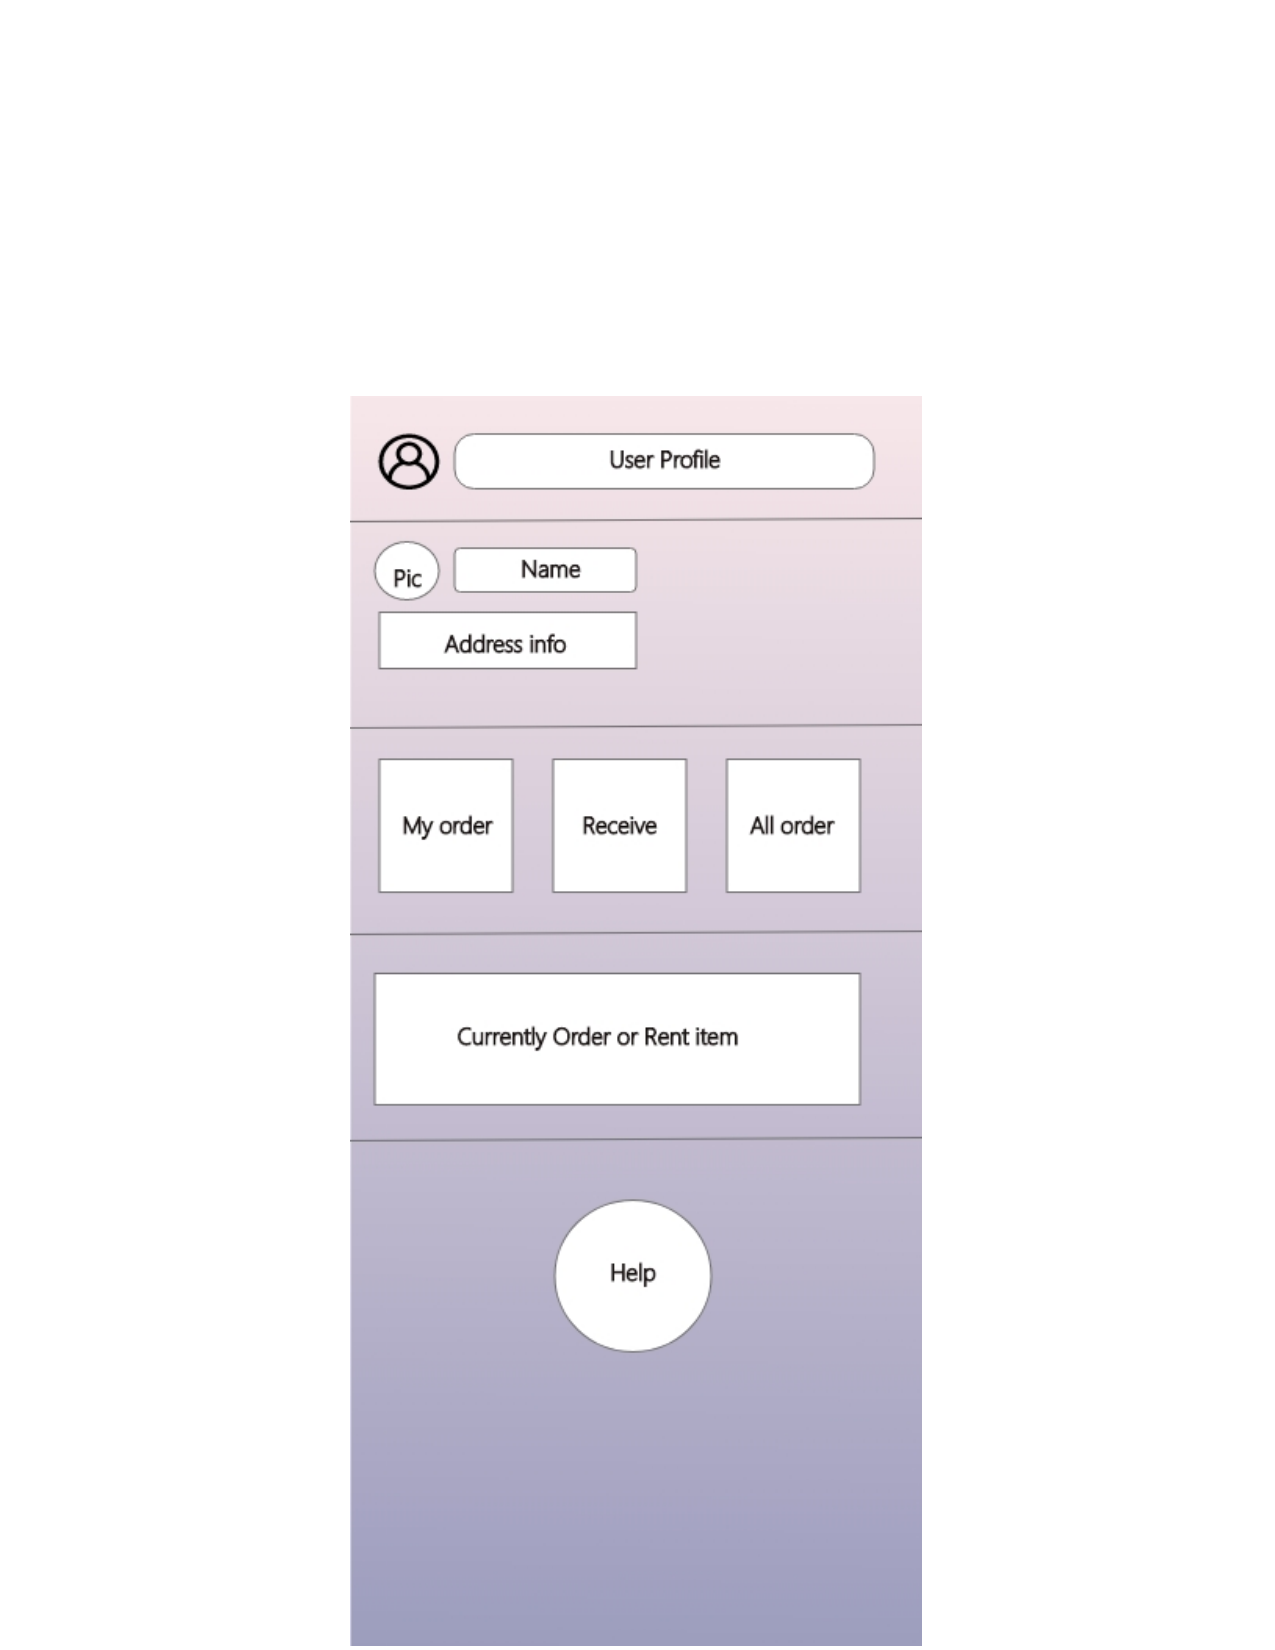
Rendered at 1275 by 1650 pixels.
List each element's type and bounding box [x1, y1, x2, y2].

picture [350, 396, 922, 1646]
